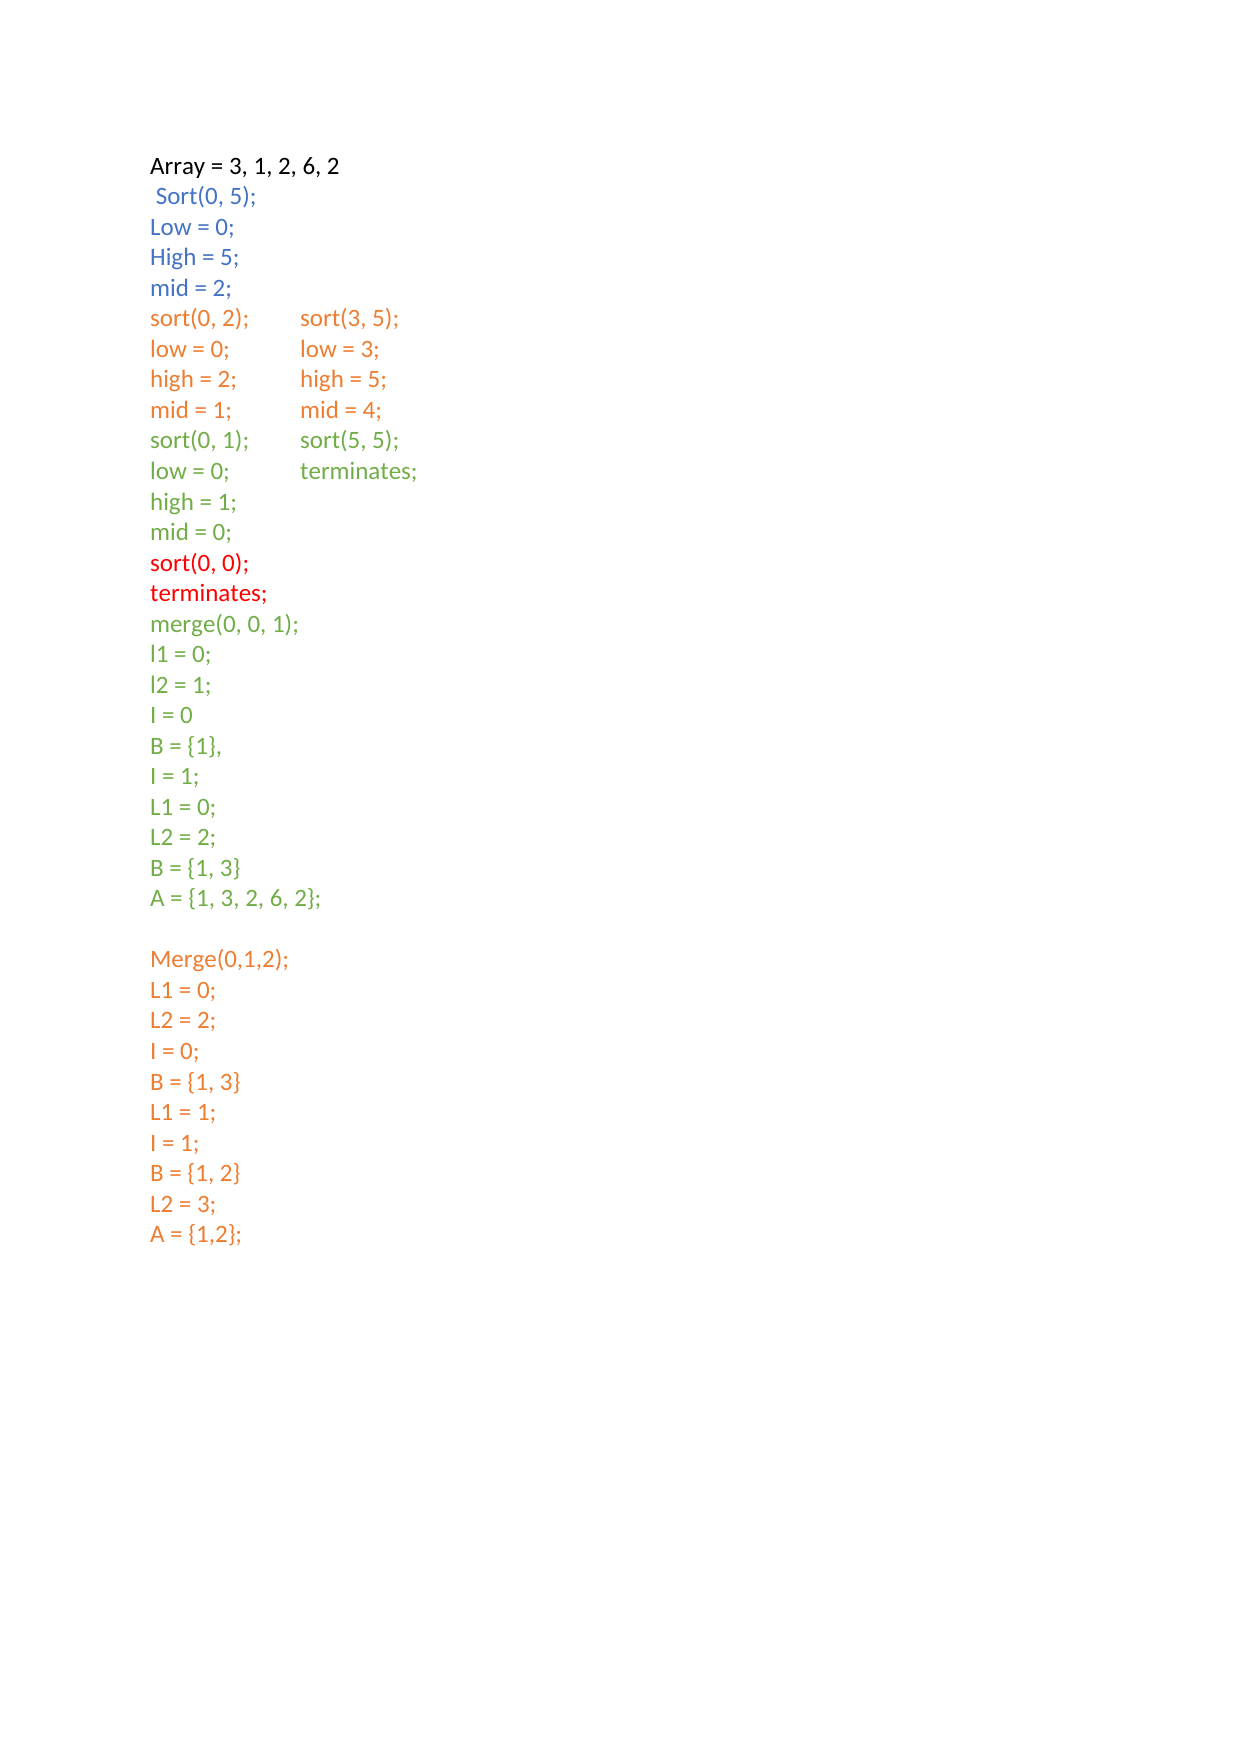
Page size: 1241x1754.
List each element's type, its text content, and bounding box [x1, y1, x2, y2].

text L1 = 1; [150, 1096, 1090, 1127]
text B = {1}, [150, 730, 1090, 760]
text L2 = 2; [150, 1004, 1090, 1035]
text merge(0, 0, 1); [150, 608, 1090, 638]
text high = 2; high = 5; [150, 364, 1090, 394]
text I = 0; [150, 1035, 1090, 1066]
text A = {1,2}; [150, 1218, 1090, 1249]
text Merge(0,1,2); [150, 943, 1090, 974]
text High = 5; [150, 242, 1090, 272]
text L1 = 0; [150, 791, 1090, 821]
text L2 = 3; [150, 1188, 1090, 1218]
text l1 = 0; [150, 638, 1090, 669]
text high = 1; [150, 486, 1090, 516]
text l2 = 1; [150, 669, 1090, 699]
text A = {1, 3, 2, 6, 2}; [150, 882, 1090, 913]
text B = {1, 2} [150, 1157, 1090, 1188]
text sort(0, 0); [150, 547, 1090, 577]
text mid = 1; mid = 4; [150, 394, 1090, 425]
text sort(0, 2); sort(3, 5); [150, 303, 1090, 333]
text terminates; [150, 577, 1090, 608]
text mid = 0; [150, 516, 1090, 547]
text Sort(0, 5); [150, 181, 1090, 211]
text B = {1, 3} [150, 852, 1090, 882]
text I = 1; [150, 1127, 1090, 1157]
text sort(0, 1); sort(5, 5); [150, 425, 1090, 455]
text Array = 3, 1, 2, 6, 2 [150, 150, 1090, 181]
text Low = 0; [150, 211, 1090, 242]
text L1 = 0; [150, 974, 1090, 1004]
text low = 0; low = 3; [150, 333, 1090, 364]
text I = 1; [150, 760, 1090, 791]
text I = 0 [150, 699, 1090, 730]
text low = 0; terminates; [150, 455, 1090, 486]
text mid = 2; [150, 272, 1090, 303]
text B = {1, 3} [150, 1066, 1090, 1096]
text L2 = 2; [150, 821, 1090, 852]
